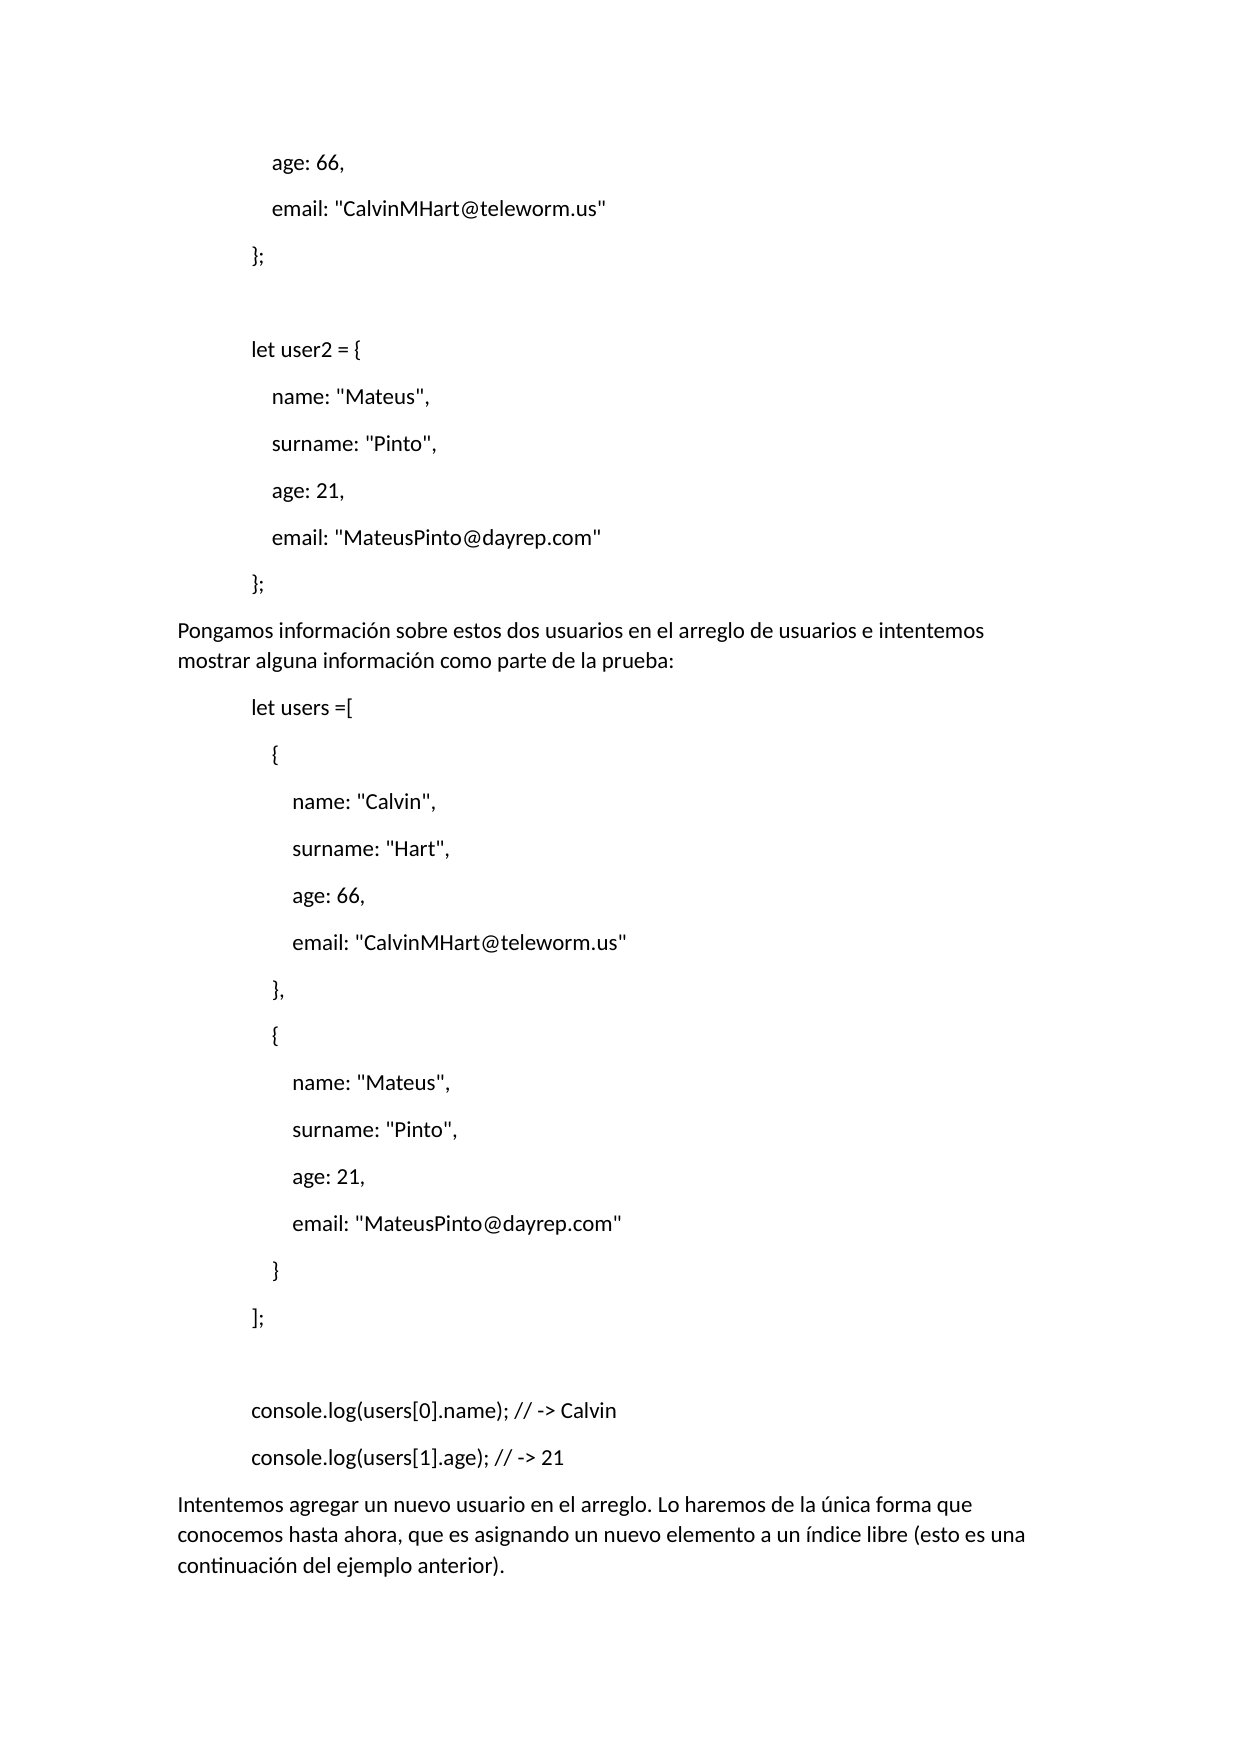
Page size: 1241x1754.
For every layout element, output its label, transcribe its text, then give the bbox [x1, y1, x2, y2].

text age: 66, [251, 881, 1063, 909]
text ]; [251, 1303, 1063, 1331]
text }; [251, 569, 1063, 597]
text Pongamos información sobre estos dos usuarios en el arreglo de usuarios e intentemos mostrar alguna información como parte de la prueba: [177, 616, 1063, 674]
text email: "MateusPinto@dayrep.com" [251, 523, 1063, 551]
text console.log(users[0].name); // -> Calvin [251, 1397, 1063, 1424]
text Intentemos agregar un nuevo usuario en el arreglo. Lo haremos de la única forma que conocemos hasta ahora, que es asignando un nuevo elemento a un índice libre (esto es una continuación del ejemplo anterior). [177, 1490, 1063, 1579]
text age: 21, [251, 476, 1063, 504]
text { [251, 740, 1063, 768]
text name: "Mateus", [251, 382, 1063, 410]
text age: 66, [251, 148, 1063, 176]
text email: "MateusPinto@dayrep.com" [251, 1209, 1063, 1237]
text age: 21, [251, 1162, 1063, 1190]
text surname: "Hart", [251, 834, 1063, 862]
text }; [251, 241, 1063, 269]
text let user2 = { [251, 335, 1063, 363]
text let users =[ [251, 693, 1063, 721]
text surname: "Pinto", [251, 1115, 1063, 1143]
text }, [251, 975, 1063, 1003]
text { [251, 1022, 1063, 1049]
text name: "Calvin", [251, 787, 1063, 815]
text console.log(users[1].age); // -> 21 [251, 1443, 1063, 1471]
text name: "Mateus", [251, 1068, 1063, 1096]
text surname: "Pinto", [251, 429, 1063, 457]
text email: "CalvinMHart@teleworm.us" [251, 194, 1063, 222]
text email: "CalvinMHart@teleworm.us" [251, 928, 1063, 956]
text } [251, 1256, 1063, 1284]
